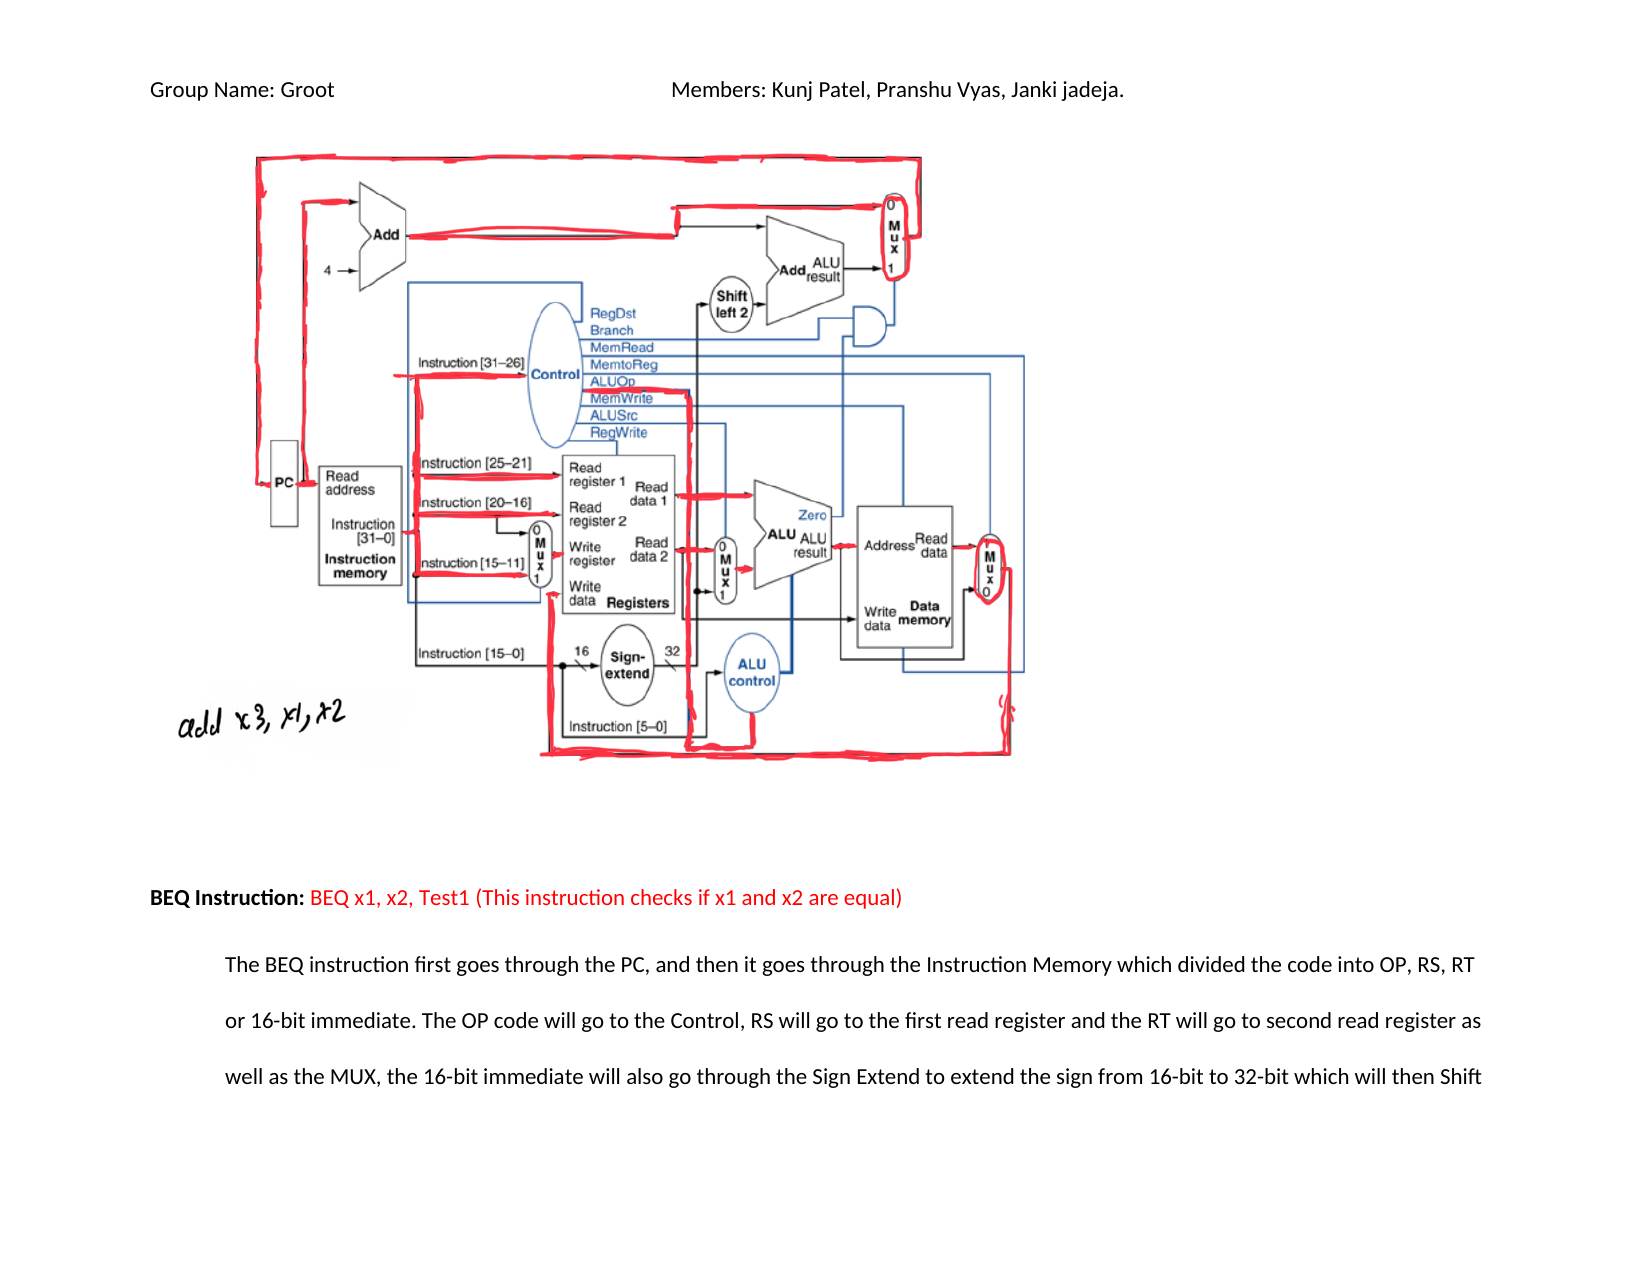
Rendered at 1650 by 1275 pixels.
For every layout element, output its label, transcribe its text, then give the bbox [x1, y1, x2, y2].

text BEQ Instruction: BEQ x1, x2, Test1 (This instruction checks if x1 and x2 are equal) [150, 883, 1500, 911]
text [225, 950, 1500, 1090]
picture [150, 150, 1125, 777]
